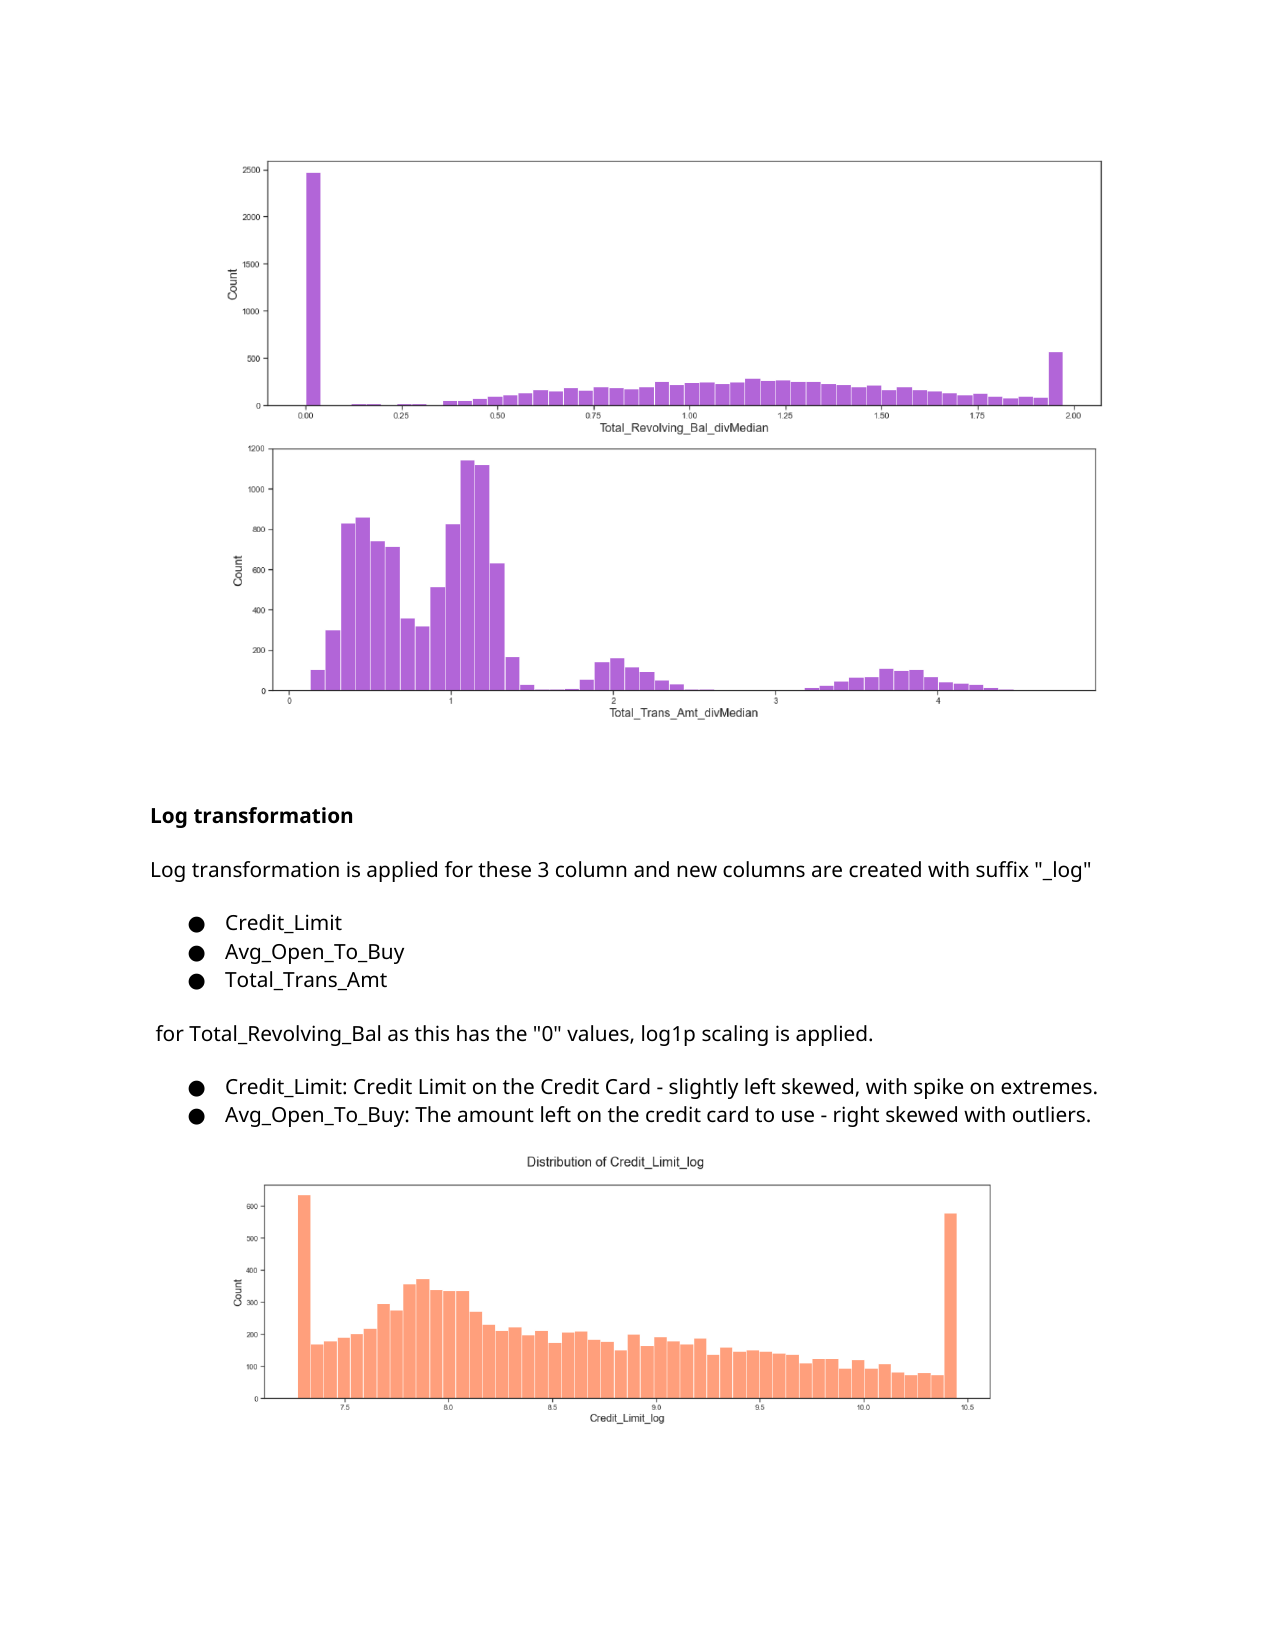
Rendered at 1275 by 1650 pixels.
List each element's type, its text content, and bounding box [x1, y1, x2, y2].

list Avg_Open_To_Buy: The amount left on the credit card to use - right skewed with outliers. [187, 1101, 1125, 1129]
text for Total_Revolving_Bal as this has the "0" values, log1p scaling is applied. [150, 1019, 1125, 1047]
picture [225, 1154, 1009, 1426]
text Log transformation [150, 802, 1125, 830]
text Log transformation is applied for these 3 column and new columns are created with suffix "_log" [150, 855, 1125, 883]
list Credit_Limit: Credit Limit on the Credit Card - slightly left skewed, with spike on extremes. [187, 1072, 1125, 1101]
list Credit_Limit [187, 908, 1125, 937]
list Total_Trans_Amt [187, 965, 1125, 994]
list Avg_Open_To_Buy [187, 937, 1125, 965]
picture [225, 150, 1114, 724]
